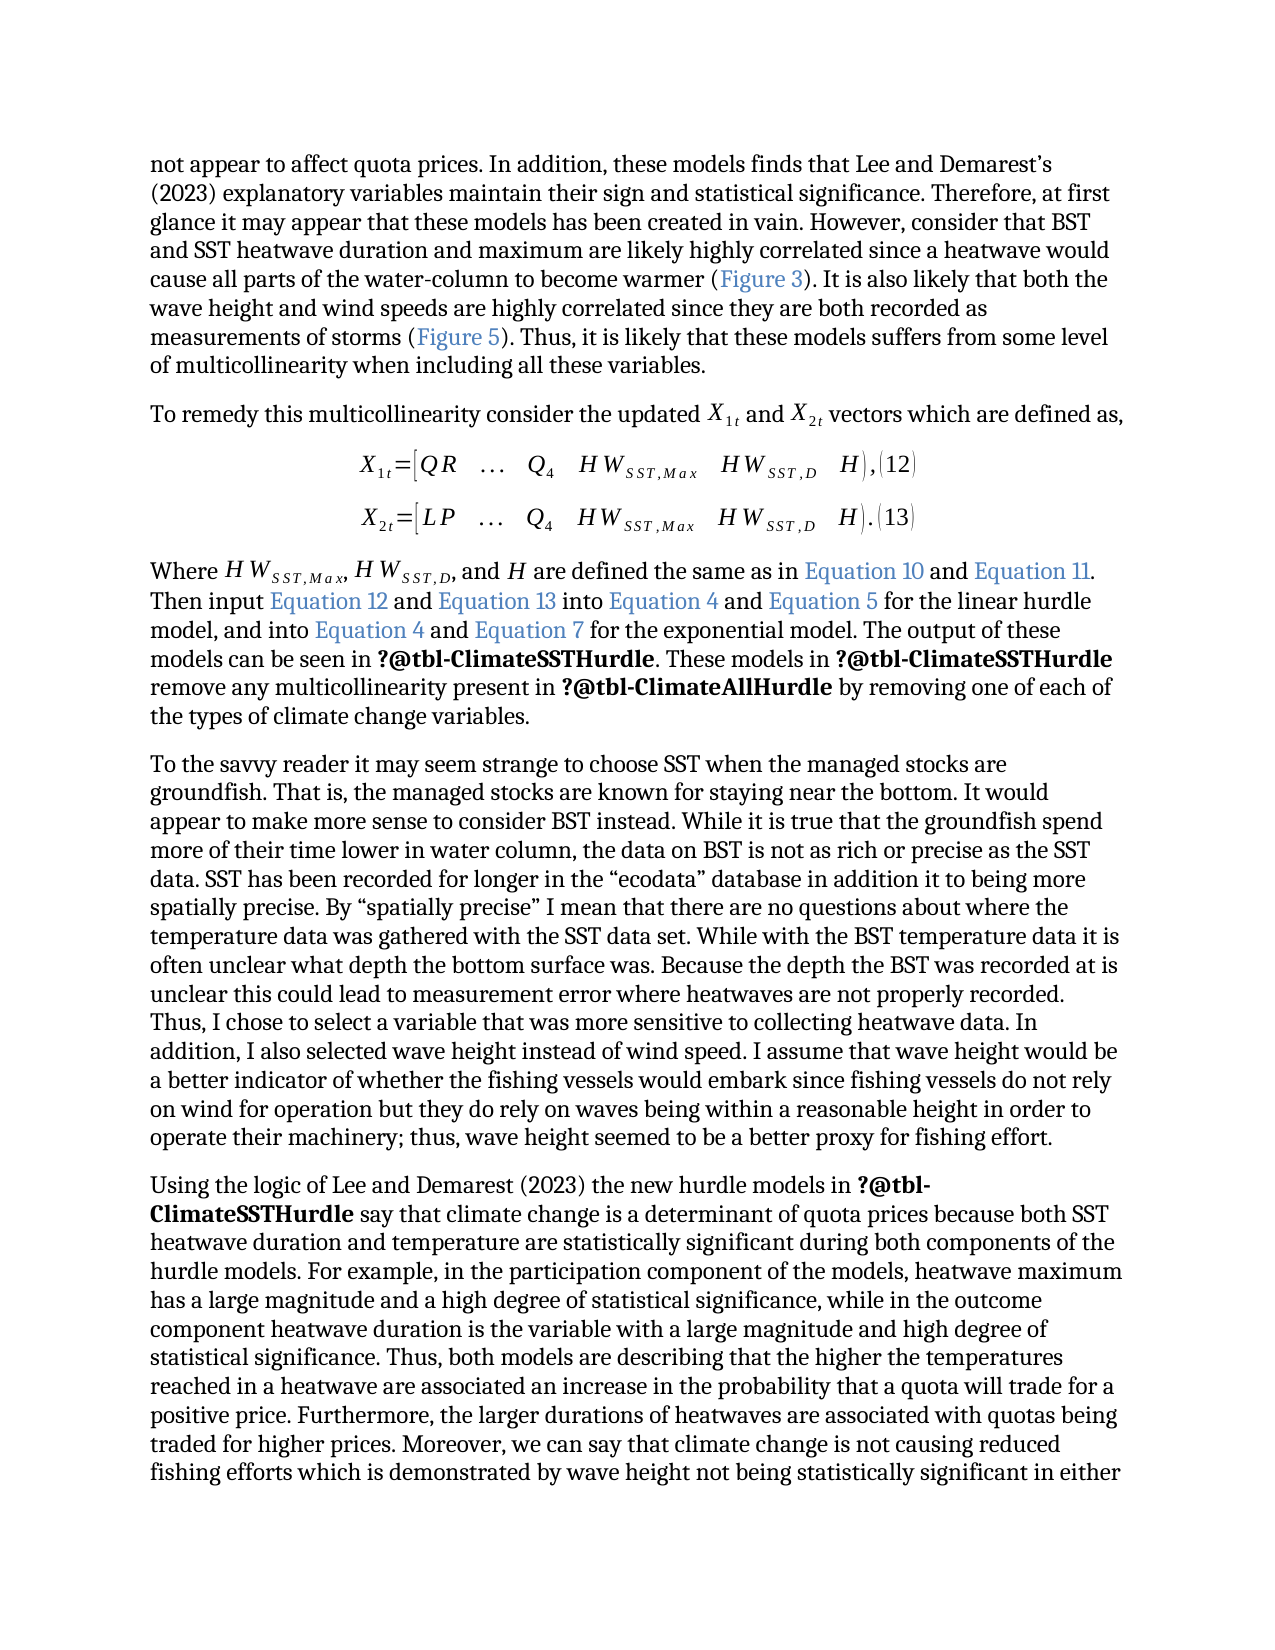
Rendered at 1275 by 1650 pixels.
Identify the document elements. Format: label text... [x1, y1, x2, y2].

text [150, 150, 1125, 380]
text Where , , and are defined the same as in Equation 10 and Equation 11. Then input Equation 12 and Equation 13 into Equation 4 and Equation 5 for the linear hurdle model, and into Equation 4 and Equation 7 for the exponential model. The output of these models can be seen in ?@tbl-ClimateSSTHurdle. These models in ?@tbl-ClimateSSTHurdle remove any multicollinearity present in ?@tbl-ClimateAllHurdle by removing one of each of the types of climate change variables. [150, 556, 1125, 731]
text To the savvy reader it may seem strange to choose SST when the managed stocks are groundfish. That is, the managed stocks are known for staying near the bottom. It would appear to make more sense to consider BST instead. While it is true that the groundfish spend more of their time lower in water column, the data on BST is not as rich or precise as the SST data. SST has been recorded for longer in the “ecodata” database in addition it to being more spatially precise. By “spatially precise” I mean that there are no questions about where the temperature data was gathered with the SST data set. While with the BST temperature data it is often unclear what depth the bottom surface was. Because the depth the BST was recorded at is unclear this could lead to measurement error where heatwaves are not properly recorded. Thus, I chose to select a variable that was more sensitive to collecting heatwave data. In addition, I also selected wave height instead of wind speed. I assume that wave height would be a better indicator of whether the fishing vessels would embark since fishing vessels do not rely on wind for operation but they do rely on waves being within a reasonable height in order to operate their machinery; thus, wave height seemed to be a better proxy for fishing effort. [150, 749, 1125, 1152]
text To remedy this multicollinearity consider the updated and vectors which are defined as, [150, 399, 1125, 430]
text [150, 1171, 1125, 1487]
